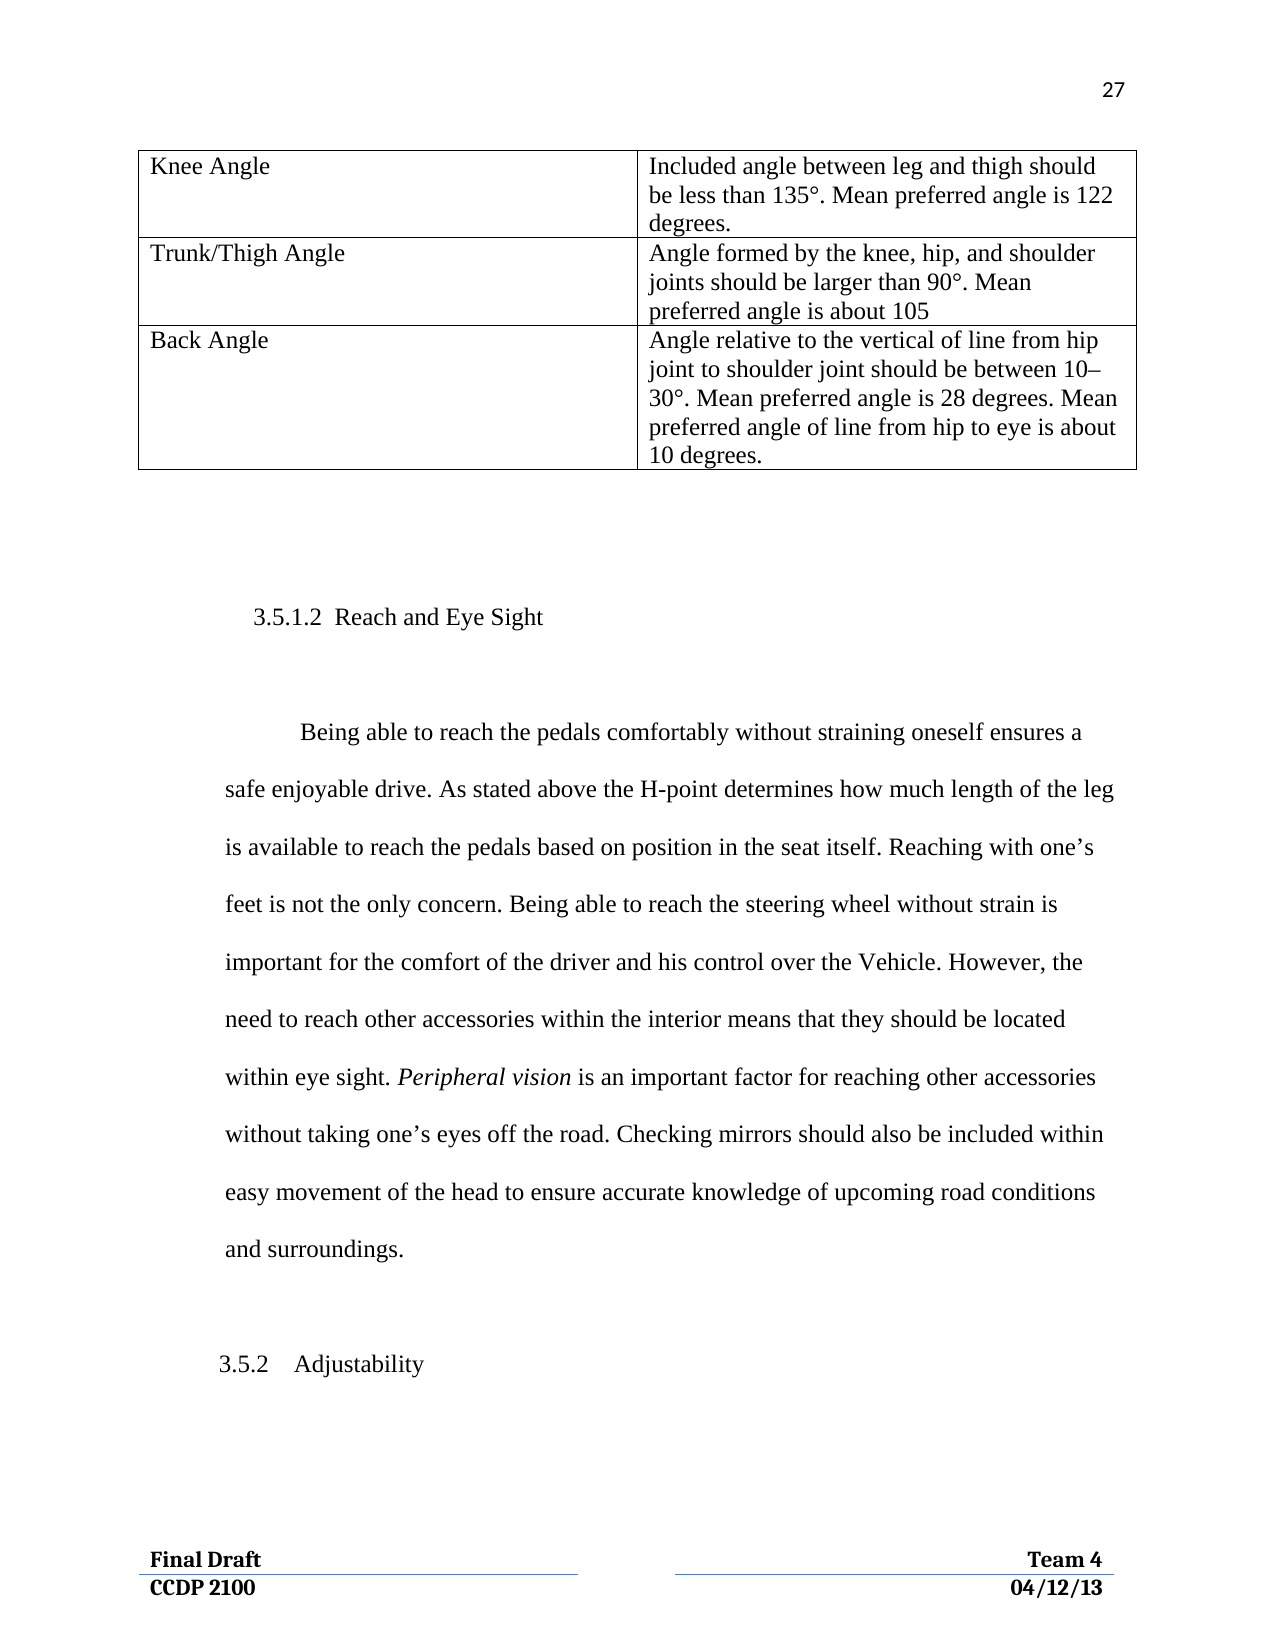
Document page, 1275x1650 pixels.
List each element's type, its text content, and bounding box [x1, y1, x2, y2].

list Being able to reach the pedals comfortably without straining oneself ensures a safe enjoyable drive. As stated above the H-point determines how much length of the leg is available to reach the pedals based on position in the seat itself. Reaching with one’s feet is not the only concern. Being able to reach the steering wheel without strain is important for the comfort of the driver and his control over the Vehicle. However, the need to reach other accessories within the interior means that they should be located within eye sight. Peripheral vision is an important factor for reaching other accessories without taking one’s eyes off the road. Checking mirrors should also be included within easy movement of the head to ensure accurate knowledge of upcoming road conditions and surroundings. [225, 717, 1125, 1263]
table_cell Back Angle [139, 326, 637, 469]
table_cell Included angle between leg and thigh should be less than 135°. Mean preferred angle is 122 degrees. [638, 151, 1136, 237]
table_cell Trunk/Thigh Angle [139, 238, 637, 324]
list Reach and Eye Sight [253, 602, 1125, 631]
table_cell Angle formed by the knee, hip, and shoulder joints should be larger than 90°. Mean preferred angle is about 105 [638, 238, 1136, 324]
table_cell Knee Angle [139, 151, 637, 237]
table_cell Angle relative to the vertical of line from hip joint to shoulder joint should be between 10–30°. Mean preferred angle is 28 degrees. Mean preferred angle of line from hip to eye is about 10 degrees. [638, 326, 1136, 469]
list Adjustability [219, 1349, 1125, 1378]
